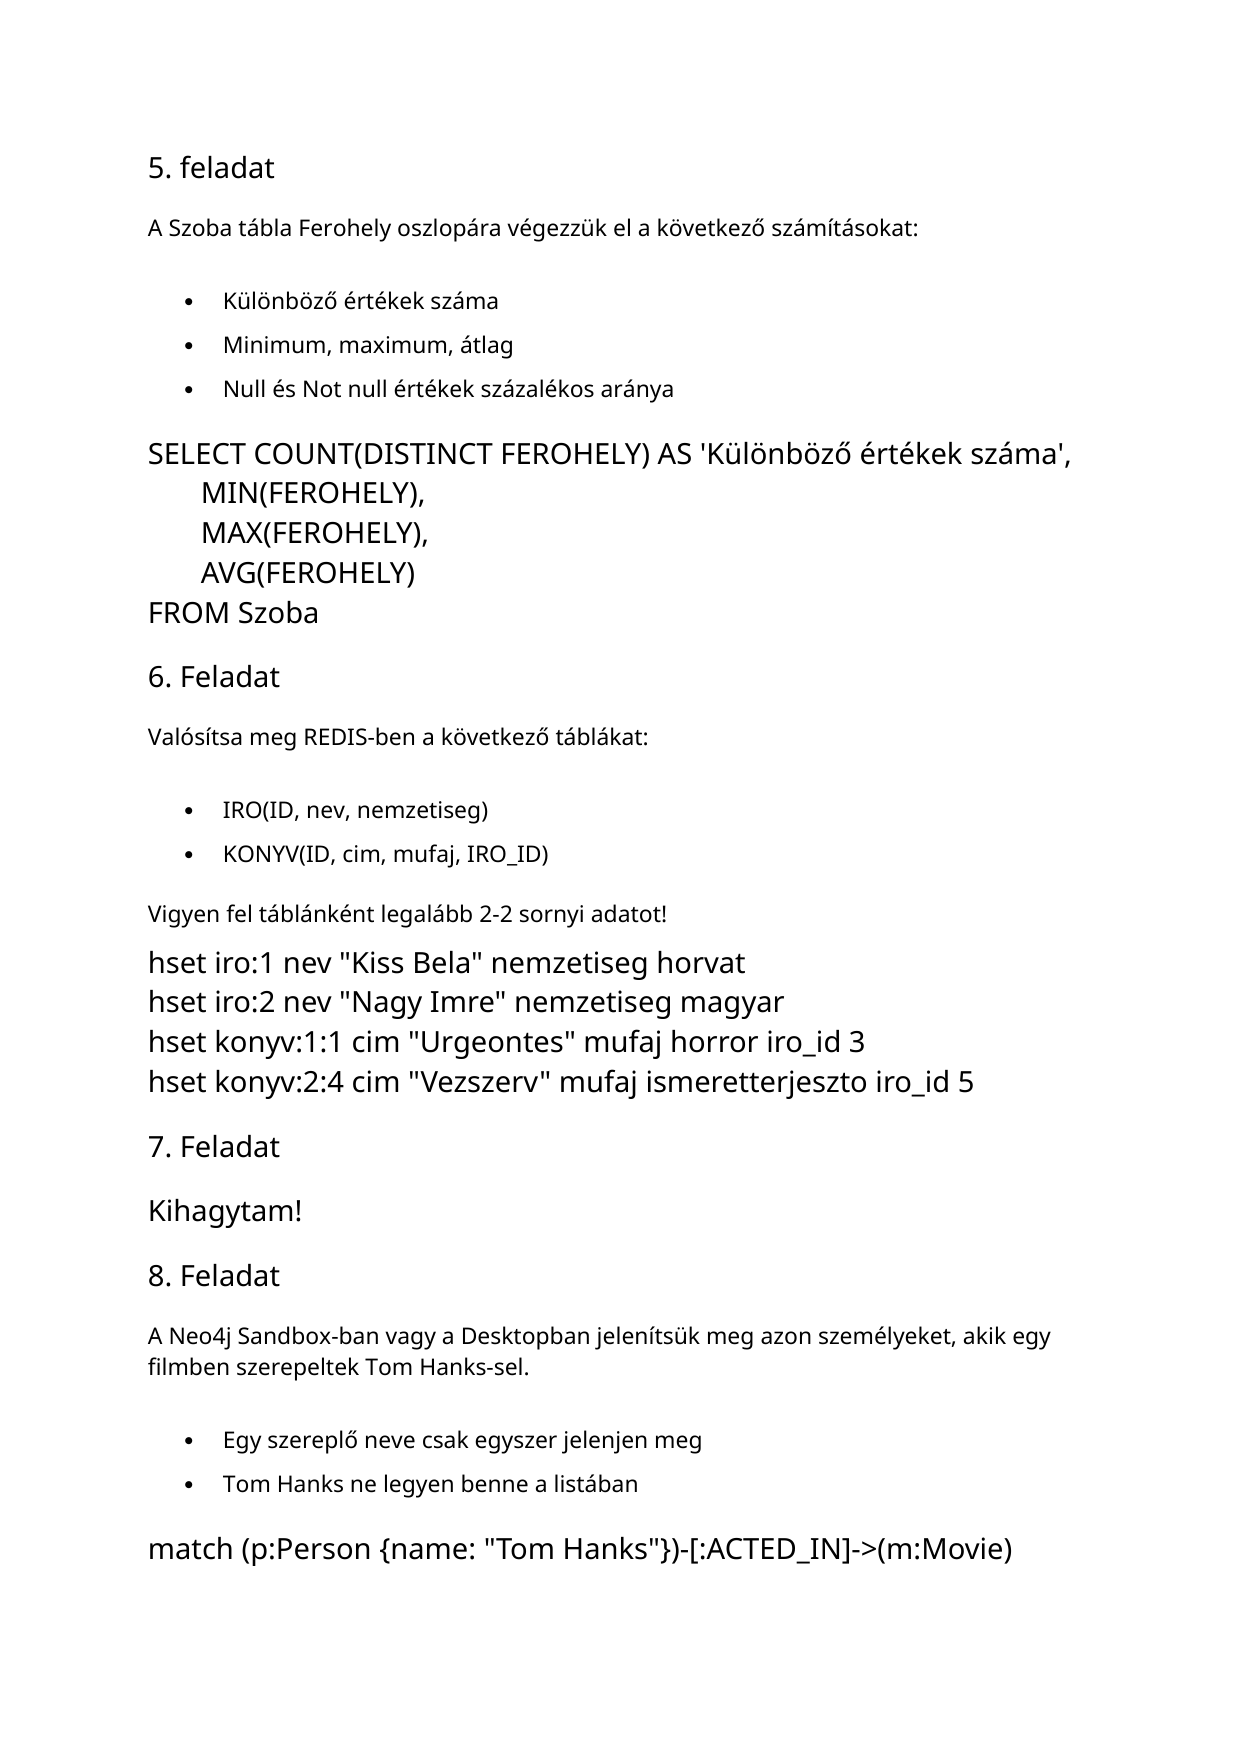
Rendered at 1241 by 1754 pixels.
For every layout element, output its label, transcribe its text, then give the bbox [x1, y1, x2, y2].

text hset konyv:2:4 cim "Vezszerv" mufaj ismeretterjeszto iro_id 5 [148, 1061, 1093, 1101]
text SELECT COUNT(DISTINCT FEROHELY) AS 'Különböző értékek száma', [148, 433, 1093, 473]
list Tom Hanks ne legyen benne a listában [185, 1455, 1093, 1499]
text 8. Feladat [148, 1255, 1093, 1295]
list Egy szereplő neve csak egyszer jelenjen meg [185, 1412, 1093, 1455]
text 5. feladat [148, 148, 1093, 187]
text MIN(FEROHELY), [148, 473, 1093, 512]
text A Neo4j Sandbox-ban vagy a Desktopban jelenítsük meg azon személyeket, akik egy filmben szerepeltek Tom Hanks-sel. [148, 1320, 1093, 1382]
text hset konyv:1:1 cim "Urgeontes" mufaj horror iro_id 3 [148, 1021, 1093, 1061]
list IRO(ID, nev, nemzetiseg) [185, 782, 1093, 825]
text FROM Szoba [148, 592, 1093, 632]
list Minimum, maximum, átlag [185, 316, 1093, 360]
text 6. Feladat [148, 657, 1093, 696]
text match (p:Person {name: "Tom Hanks"})-[:ACTED_IN]->(m:Movie) [148, 1528, 1093, 1568]
list KONYV(ID, cim, mufaj, IRO_ID) [185, 825, 1093, 869]
text A Szoba tábla Ferohely oszlopára végezzük el a következő számításokat: [148, 212, 1093, 243]
text MAX(FEROHELY), [148, 512, 1093, 552]
list Null és Not null értékek százalékos aránya [185, 360, 1093, 404]
text hset iro:2 nev "Nagy Imre" nemzetiseg magyar [148, 982, 1093, 1021]
text Vigyen fel táblánként legalább 2-2 sornyi adatot! [148, 898, 1093, 929]
text 7. Feladat [148, 1126, 1093, 1166]
text hset iro:1 nev "Kiss Bela" nemzetiseg horvat [148, 942, 1093, 982]
text Valósítsa meg REDIS-ben a következő táblákat: [148, 721, 1093, 752]
list Különböző értékek száma [185, 273, 1093, 316]
text AVG(FEROHELY) [148, 552, 1093, 592]
text Kihagytam! [148, 1191, 1093, 1230]
